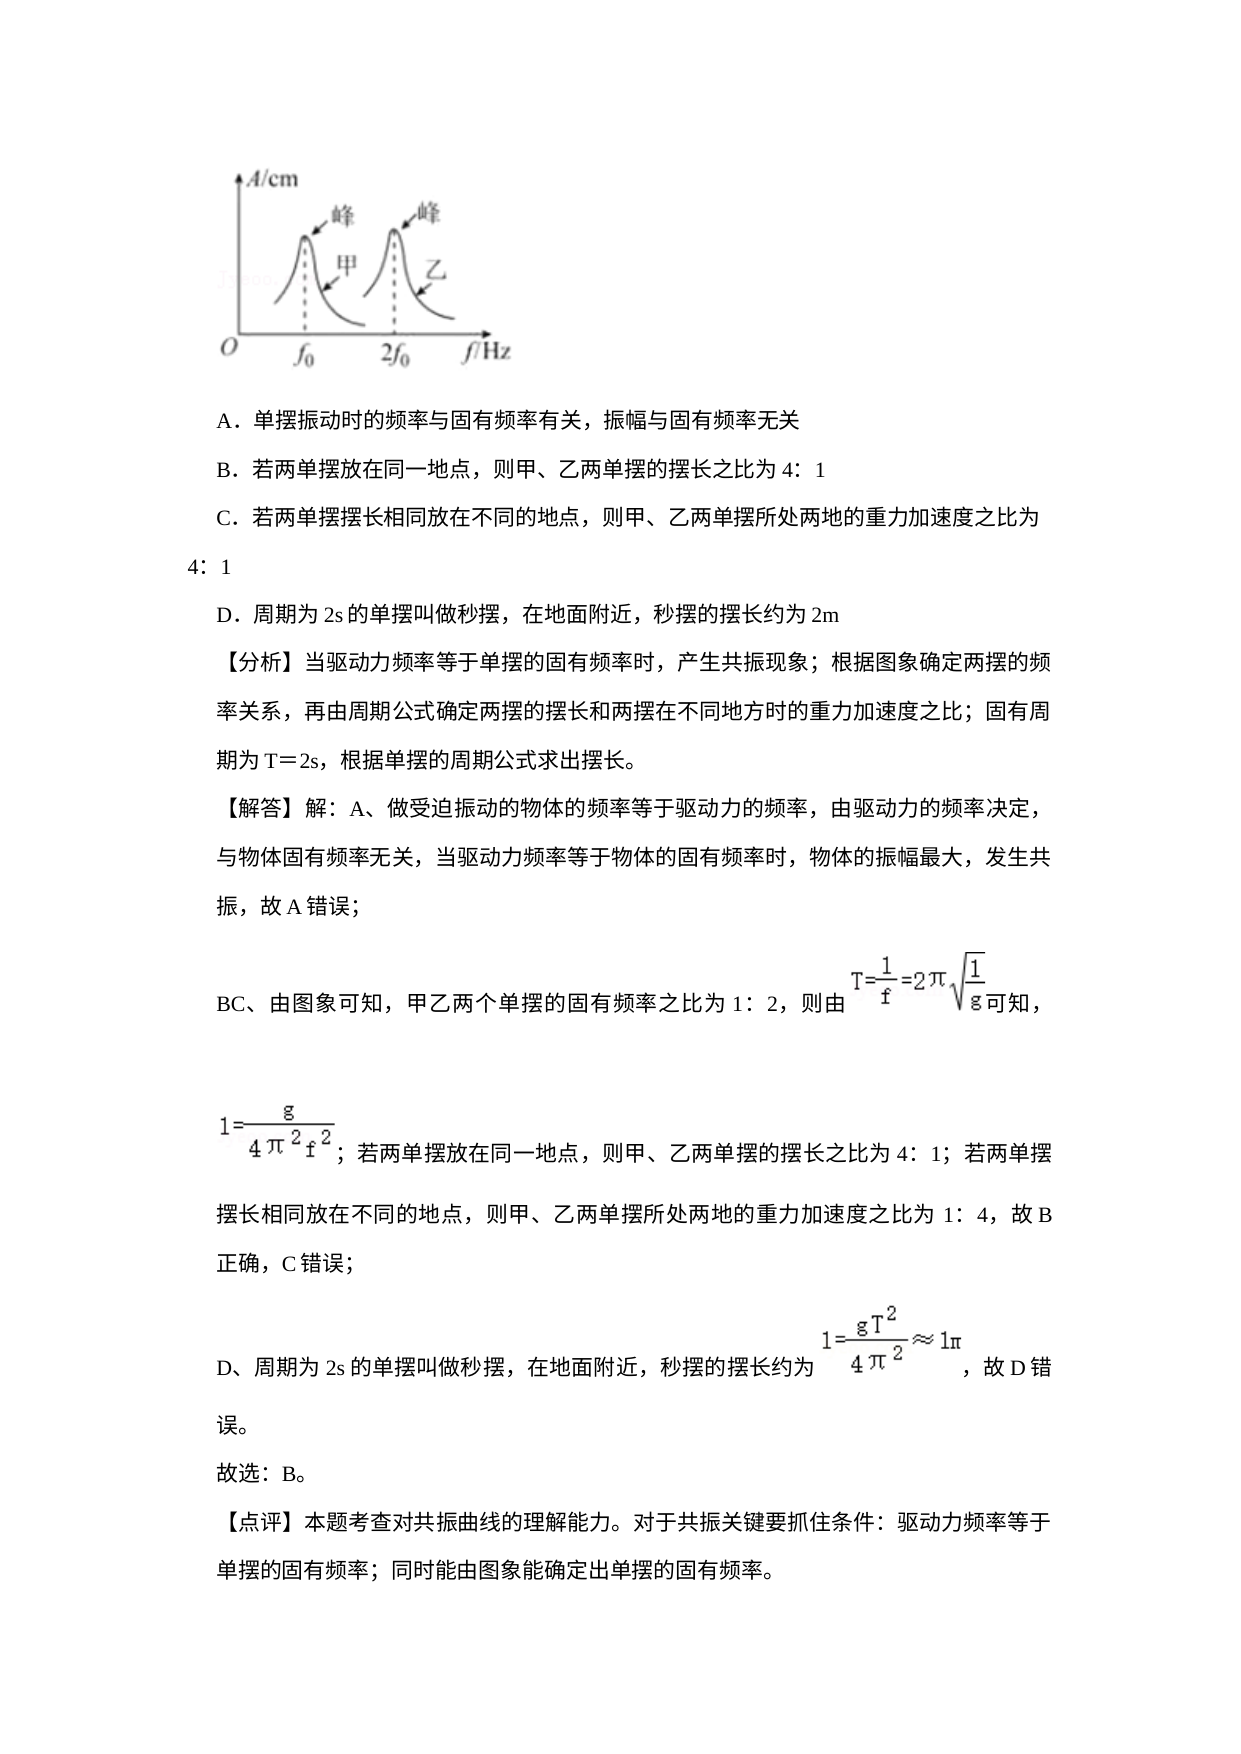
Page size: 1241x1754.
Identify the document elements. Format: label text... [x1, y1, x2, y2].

text BC、由图象可知，甲乙两个单摆的固有频率之比为1：2，则由可知，；若两单摆放在同一地点，则甲、乙两单摆的摆长之比为4：1；若两单摆摆长相同放在不同的地点，则甲、乙两单摆所处两地的重力加速度之比为1：4，故B正确，C错误； [216, 937, 1053, 1278]
text C．若两单摆摆长相同放在不同的地点，则甲、乙两单摆所处两地的重力加速度之比为4：1 [187, 499, 1053, 581]
text D、周期为2s的单摆叫做秒摆，在地面附近，秒摆的摆长约为，故D错误。 [216, 1294, 1053, 1440]
text A．单摆振动时的频率与固有频率有关，振幅与固有频率无关 [187, 403, 1053, 435]
text B．若两单摆放在同一地点，则甲、乙两单摆的摆长之比为4：1 [187, 451, 1053, 484]
picture [847, 952, 986, 1012]
text 故选：B。 [216, 1456, 1053, 1488]
text 【解答】解：A、做受迫振动的物体的频率等于驱动力的频率，由驱动力的频率决定，与物体固有频率无关，当驱动力频率等于物体的固有频率时，物体的振幅最大，发生共振，故A错误； [216, 791, 1053, 921]
picture [216, 162, 516, 375]
text 【分析】当驱动力频率等于单摆的固有频率时，产生共振现象；根据图象确定两摆的频率关系，再由周期公式确定两摆的摆长和两摆在不同地方时的重力加速度之比；固有周期为T＝2s，根据单摆的周期公式求出摆长。 [216, 645, 1053, 775]
text 【点评】本题考查对共振曲线的理解能力。对于共振关键要抓住条件：驱动力频率等于单摆的固有频率；同时能由图象能确定出单摆的固有频率。 [216, 1504, 1053, 1585]
picture [817, 1303, 962, 1376]
text D．周期为2s的单摆叫做秒摆，在地面附近，秒摆的摆长约为2m [187, 597, 1053, 629]
picture [216, 1095, 335, 1162]
